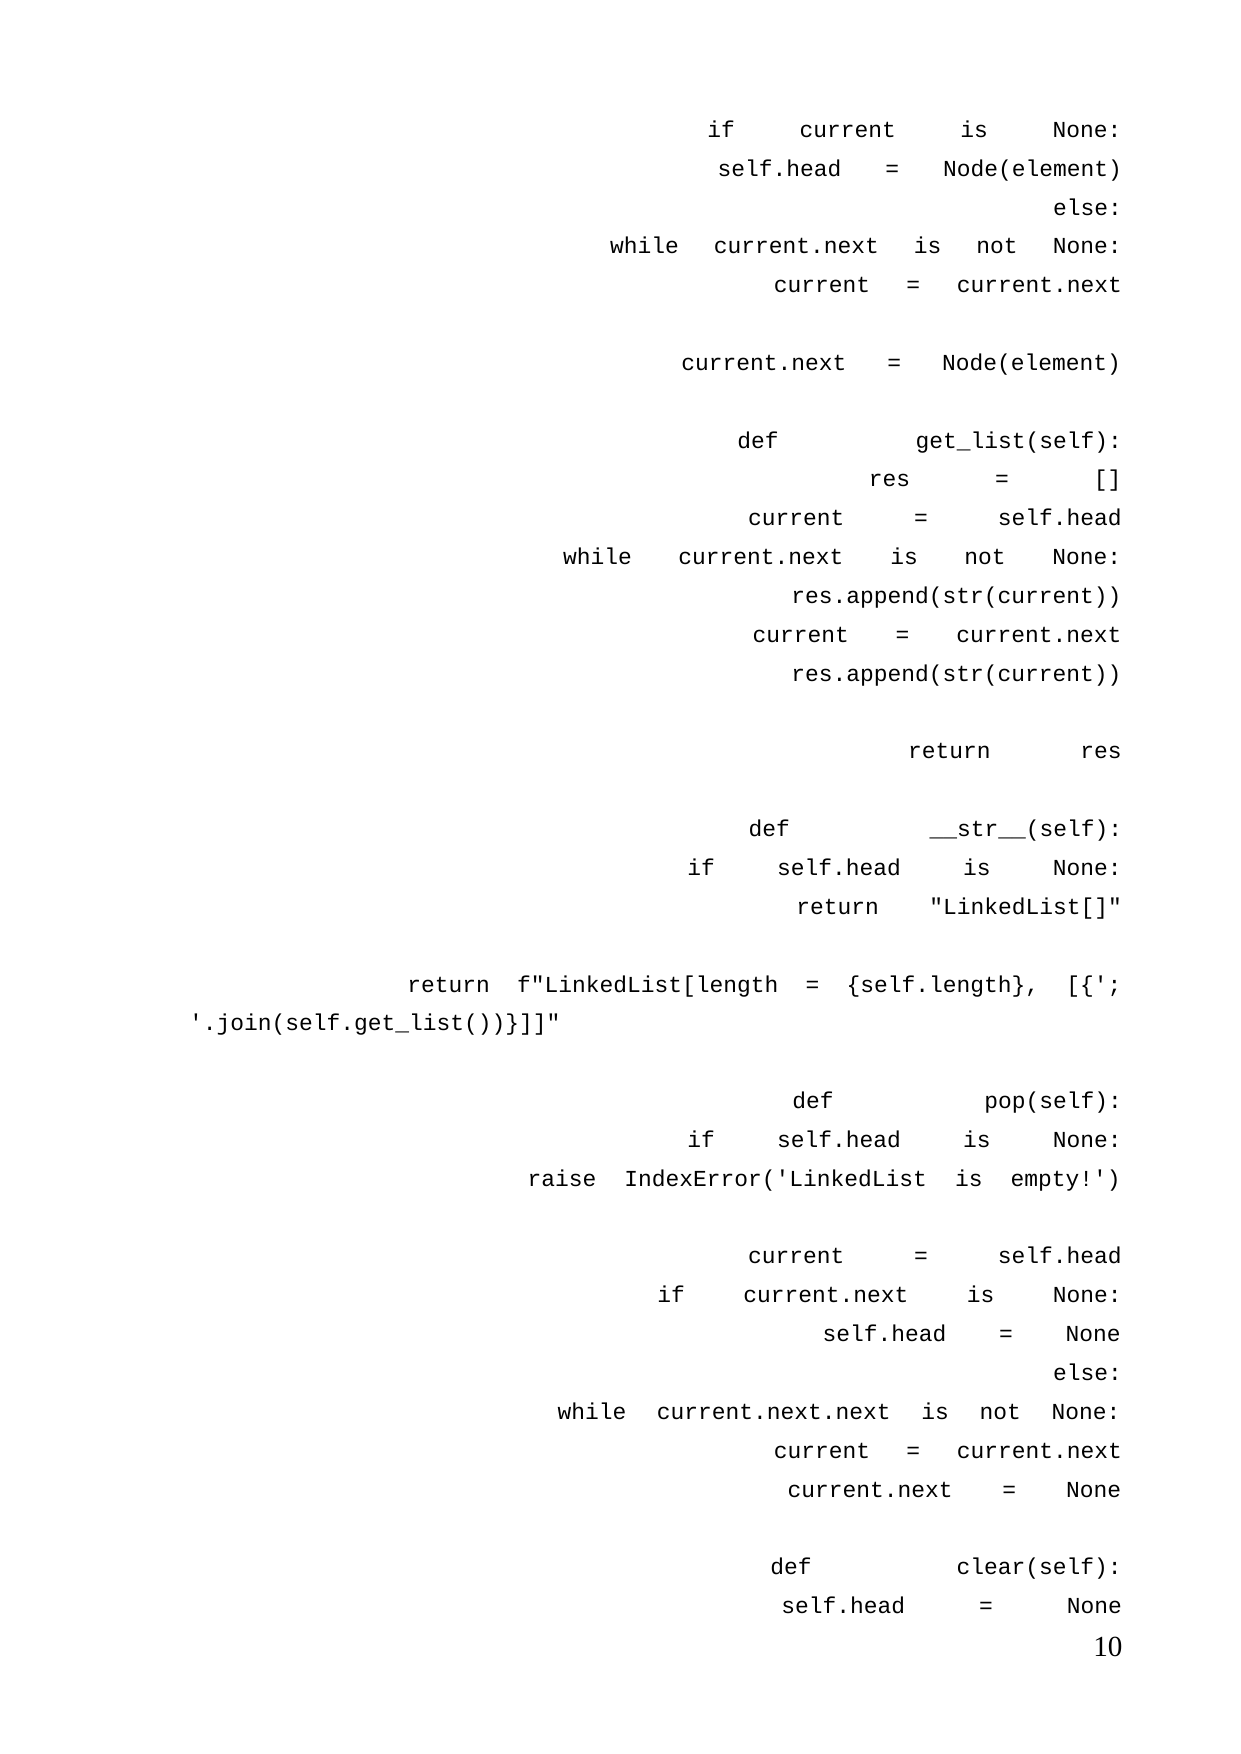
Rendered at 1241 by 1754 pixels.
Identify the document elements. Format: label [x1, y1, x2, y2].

text [189, 118, 1122, 1621]
